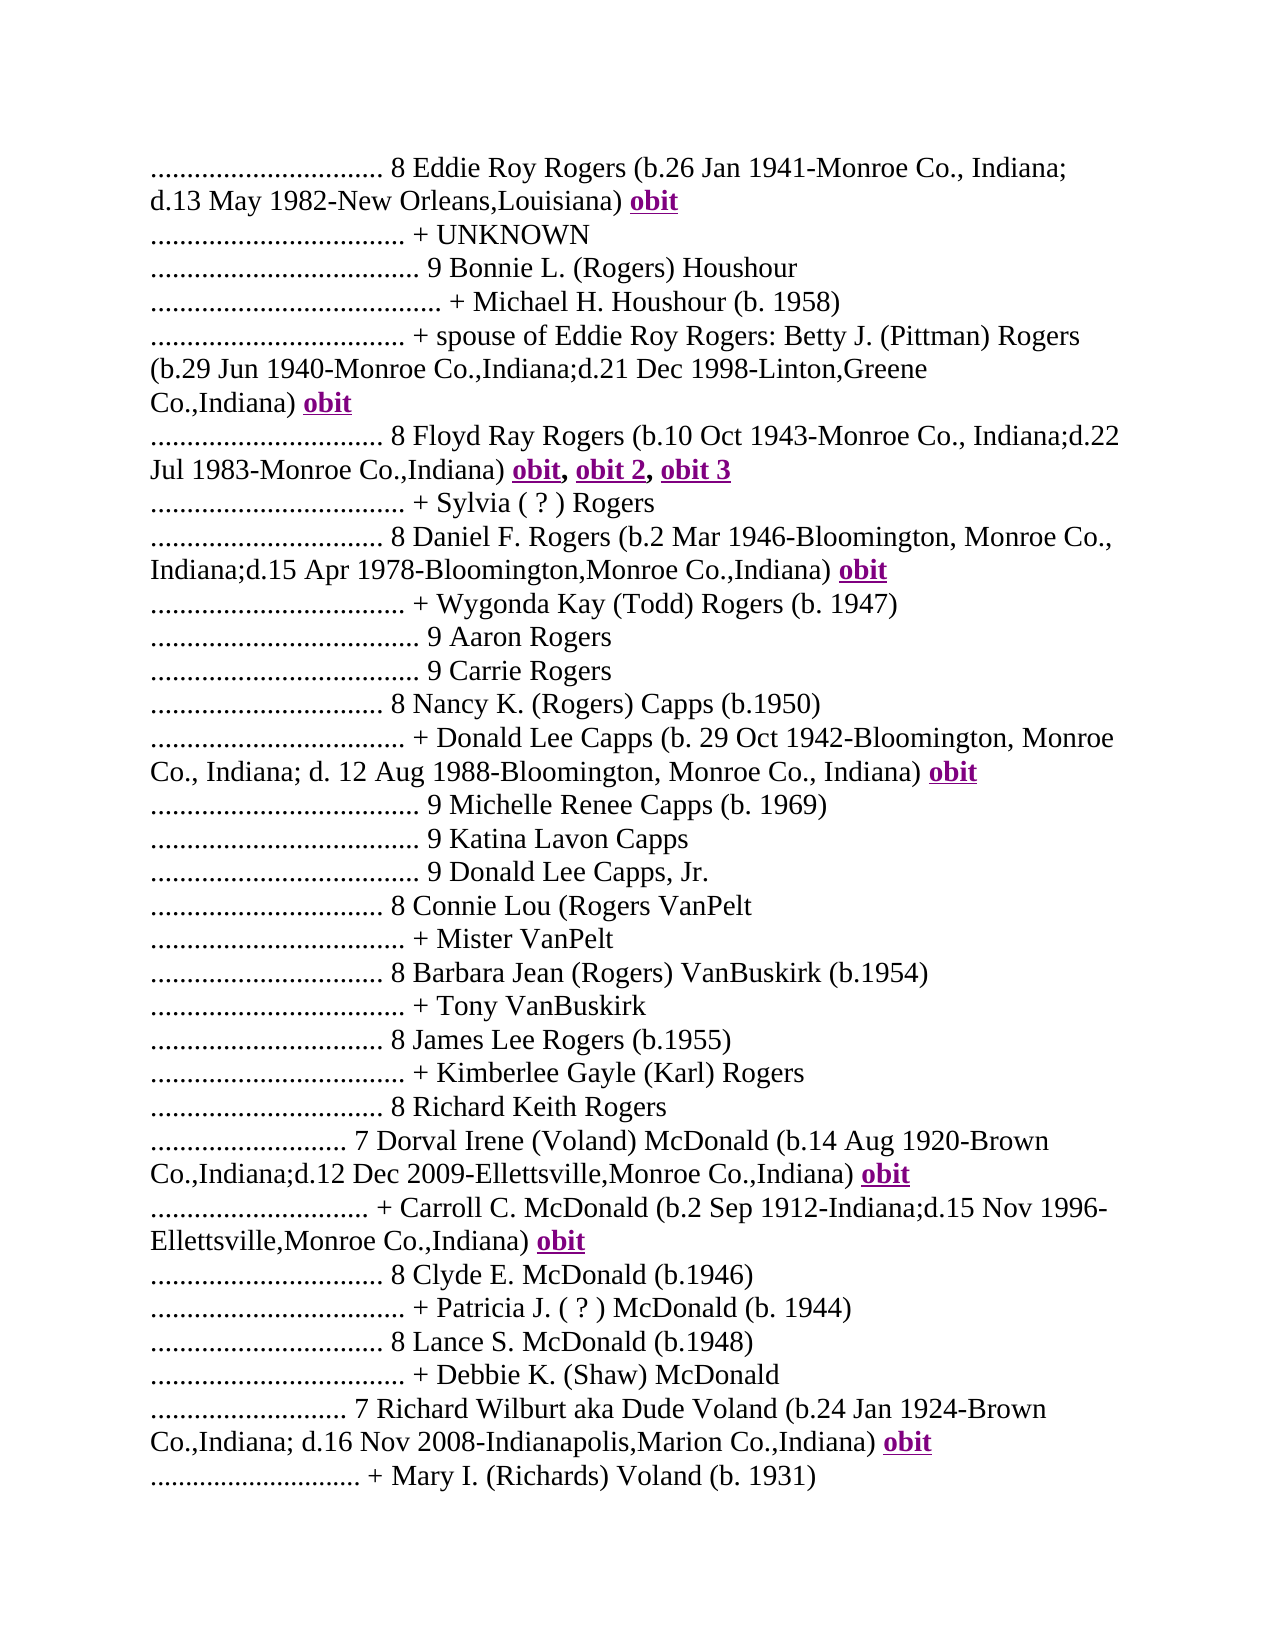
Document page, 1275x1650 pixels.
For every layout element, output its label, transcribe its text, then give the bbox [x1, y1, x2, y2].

text ................................ 8 Connie Lou (Rogers VanPelt [150, 888, 1125, 921]
text .............................. + Mary I. (Richards) Voland (b. 1931) [150, 1458, 1125, 1492]
text ................................... + Wygonda Kay (Todd) Rogers (b. 1947) [150, 586, 1125, 619]
text ........................................ + Michael H. Houshour (b. 1958) [150, 284, 1125, 318]
text ................................ 8 Eddie Roy Rogers (b.26 Jan 1941-Monroe Co., Indiana; d.13 May 1982-New Orleans,Louisiana) obit [150, 150, 1125, 217]
text ..................................... 9 Katina Lavon Capps [150, 821, 1125, 854]
text ................................... + UNKNOWN [150, 217, 1125, 251]
text ................................... + Debbie K. (Shaw) McDonald [150, 1357, 1125, 1391]
text ..................................... 9 Michelle Renee Capps (b. 1969) [150, 787, 1125, 821]
text ................................ 8 Richard Keith Rogers [150, 1089, 1125, 1123]
text ................................... + Sylvia ( ? ) Rogers [150, 485, 1125, 519]
text ................................... + Donald Lee Capps (b. 29 Oct 1942-Bloomington, Monroe Co., Indiana; d. 12 Aug 1988-Bloomington, Monroe Co., Indiana) obit [150, 720, 1125, 787]
text ................................... + Patricia J. ( ? ) McDonald (b. 1944) [150, 1290, 1125, 1324]
text ........................... 7 Richard Wilburt aka Dude Voland (b.24 Jan 1924-Brown Co.,Indiana; d.16 Nov 2008-Indianapolis,Marion Co.,Indiana) obit [150, 1391, 1125, 1458]
text ................................... + spouse of Eddie Roy Rogers: Betty J. (Pittman) Rogers (b.29 Jun 1940-Monroe Co.,Indiana;d.21 Dec 1998-Linton,Greene Co.,Indiana) obit [150, 318, 1125, 418]
text ........................... 7 Dorval Irene (Voland) McDonald (b.14 Aug 1920-Brown Co.,Indiana;d.12 Dec 2009-Ellettsville,Monroe Co.,Indiana) obit [150, 1123, 1125, 1190]
text ..................................... 9 Carrie Rogers [150, 653, 1125, 687]
text ..................................... 9 Bonnie L. (Rogers) Houshour [150, 251, 1125, 284]
text ................................ 8 James Lee Rogers (b.1955) [150, 1022, 1125, 1056]
text ..................................... 9 Aaron Rogers [150, 619, 1125, 653]
text ................................ 8 Floyd Ray Rogers (b.10 Oct 1943-Monroe Co., Indiana;d.22 Jul 1983-Monroe Co.,Indiana) obit, obit 2, obit 3 [150, 418, 1125, 485]
text ................................ 8 Barbara Jean (Rogers) VanBuskirk (b.1954) [150, 955, 1125, 988]
text ................................... + Kimberlee Gayle (Karl) Rogers [150, 1056, 1125, 1089]
text ................................... + Tony VanBuskirk [150, 988, 1125, 1022]
text ................................... + Mister VanPelt [150, 921, 1125, 955]
text ................................ 8 Lance S. McDonald (b.1948) [150, 1324, 1125, 1357]
text ..................................... 9 Donald Lee Capps, Jr. [150, 854, 1125, 888]
text .............................. + Carroll C. McDonald (b.2 Sep 1912-Indiana;d.15 Nov 1996-Ellettsville,Monroe Co.,Indiana) obit [150, 1190, 1125, 1257]
text ................................ 8 Daniel F. Rogers (b.2 Mar 1946-Bloomington, Monroe Co., Indiana;d.15 Apr 1978-Bloomington,Monroe Co.,Indiana) obit [150, 519, 1125, 586]
text ................................ 8 Nancy K. (Rogers) Capps (b.1950) [150, 687, 1125, 720]
text ................................ 8 Clyde E. McDonald (b.1946) [150, 1257, 1125, 1290]
